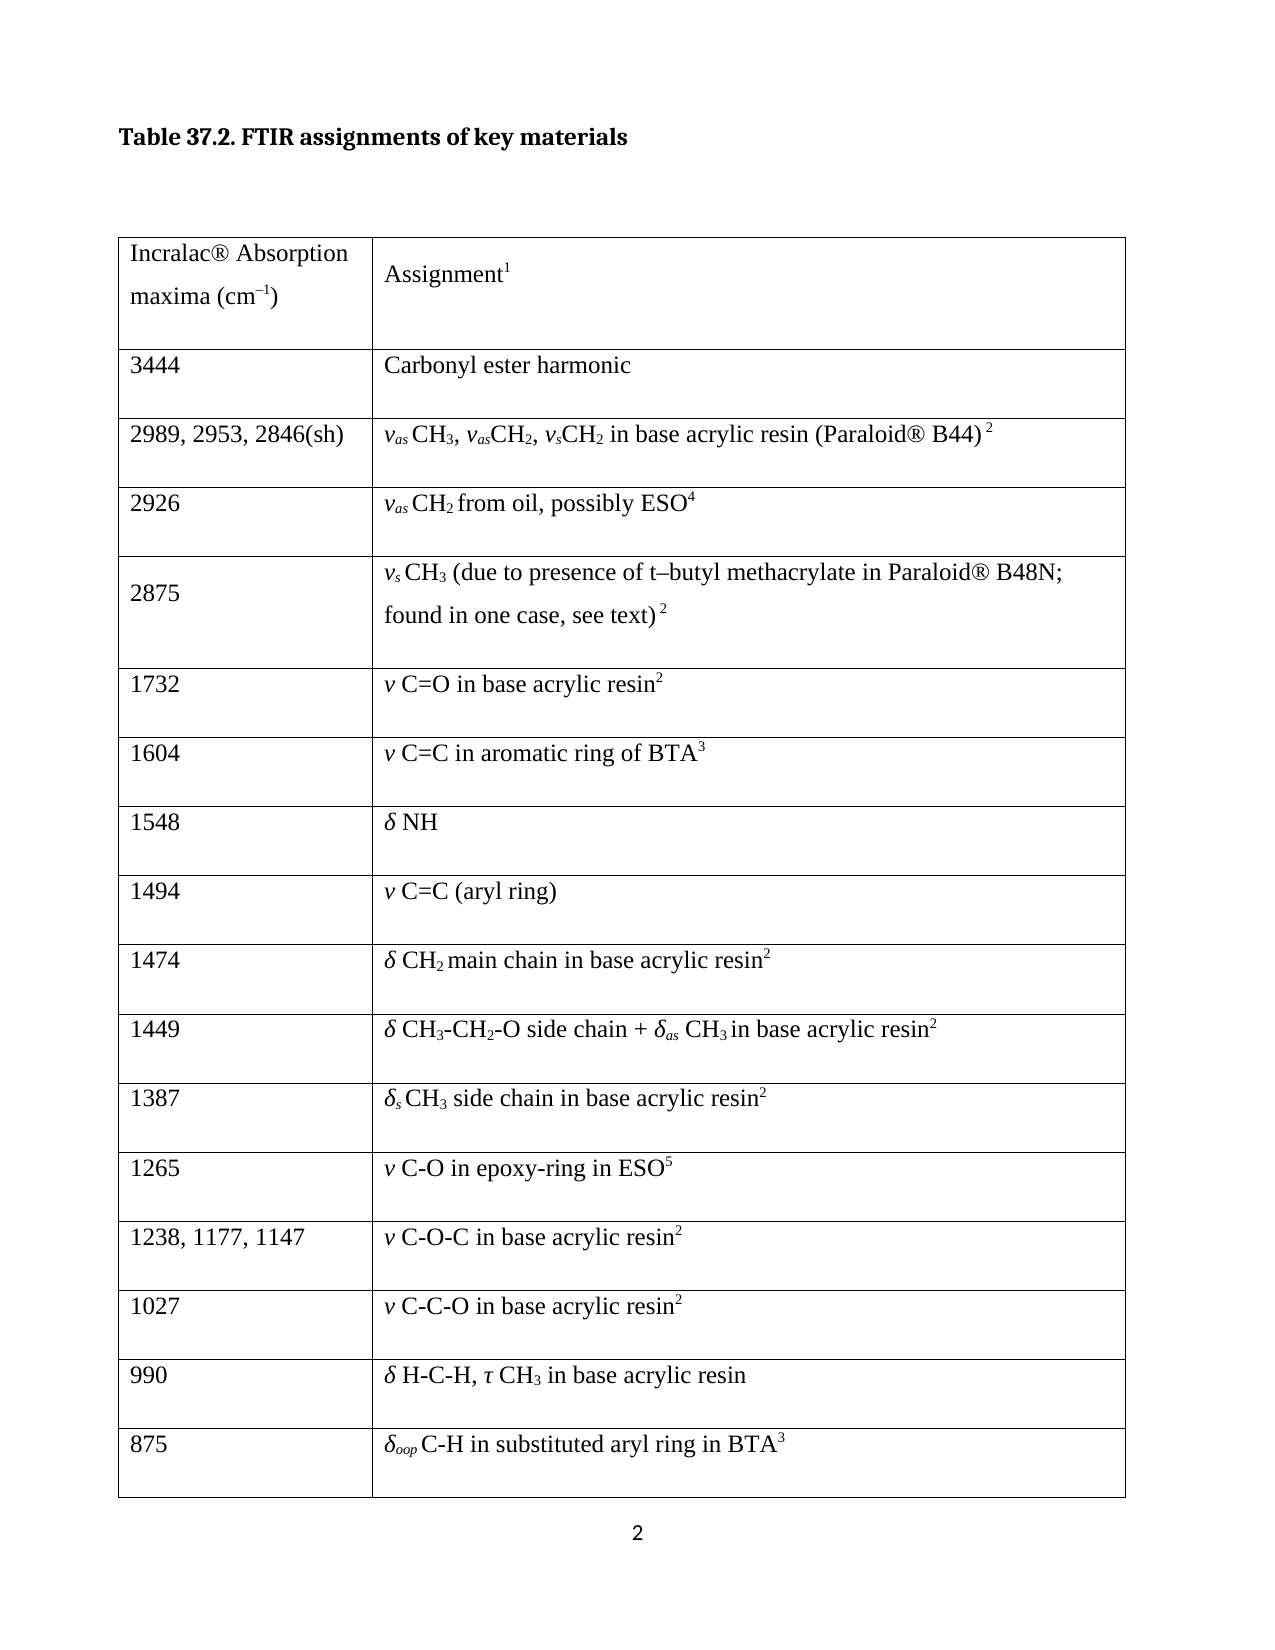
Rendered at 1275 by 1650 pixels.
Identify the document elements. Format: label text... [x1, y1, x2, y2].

table_cell δoop C-H in substituted aryl ring in BTA3 [373, 1429, 1125, 1497]
table_cell 2989, 2953, 2846(sh) [119, 419, 372, 487]
table_cell 1265 [119, 1153, 372, 1221]
table_cell vas CH3, vasCH2, vsCH2 in base acrylic resin (Paraloid® B44) 2 [373, 419, 1125, 487]
table_cell v C-O in epoxy-ring in ESO5 [373, 1153, 1125, 1221]
table_cell v C-C-O in base acrylic resin2 [373, 1291, 1125, 1359]
table_cell Carbonyl ester harmonic [373, 350, 1125, 418]
table_cell δ NH [373, 807, 1125, 875]
table_cell 1494 [119, 876, 372, 944]
table_cell 1027 [119, 1291, 372, 1359]
table_cell 1732 [119, 669, 372, 737]
table_cell 1238, 1177, 1147 [119, 1222, 372, 1290]
table_header Incralac® Absorption maxima (cm–1) [119, 238, 372, 349]
table_cell 3444 [119, 350, 372, 418]
table_cell vs CH3 (due to presence of t–butyl methacrylate in Paraloid® B48N; found in one case, see text) 2 [373, 557, 1125, 668]
table_cell v C=O in base acrylic resin2 [373, 669, 1125, 737]
table_cell 1604 [119, 738, 372, 806]
table_cell 875 [119, 1429, 372, 1497]
table_cell 2926 [119, 488, 372, 556]
table_cell 1449 [119, 1015, 372, 1082]
table_cell δ CH3-CH2-O side chain + δas CH3 in base acrylic resin2 [373, 1015, 1125, 1082]
table_cell 990 [119, 1360, 372, 1428]
table_cell 1548 [119, 807, 372, 875]
table_cell 2875 [119, 557, 372, 668]
table_cell 1474 [119, 945, 372, 1013]
table_cell δs CH3 side chain in base acrylic resin2 [373, 1084, 1125, 1152]
table_cell vas CH2 from oil, possibly ESO4 [373, 488, 1125, 556]
table_header Assignment1 [373, 238, 1125, 349]
table_cell v C-O-C in base acrylic resin2 [373, 1222, 1125, 1290]
table_cell v C=C (aryl ring) [373, 876, 1125, 944]
subtitle Table 37.2. FTIR assignments of key materials [118, 123, 1156, 151]
table_cell δ Η-C-Η, τ CH3 in base acrylic resin [373, 1360, 1125, 1428]
table_cell δ CH2 main chain in base acrylic resin2 [373, 945, 1125, 1013]
table_cell 1387 [119, 1084, 372, 1152]
table_cell v C=C in aromatic ring of BTA3 [373, 738, 1125, 806]
